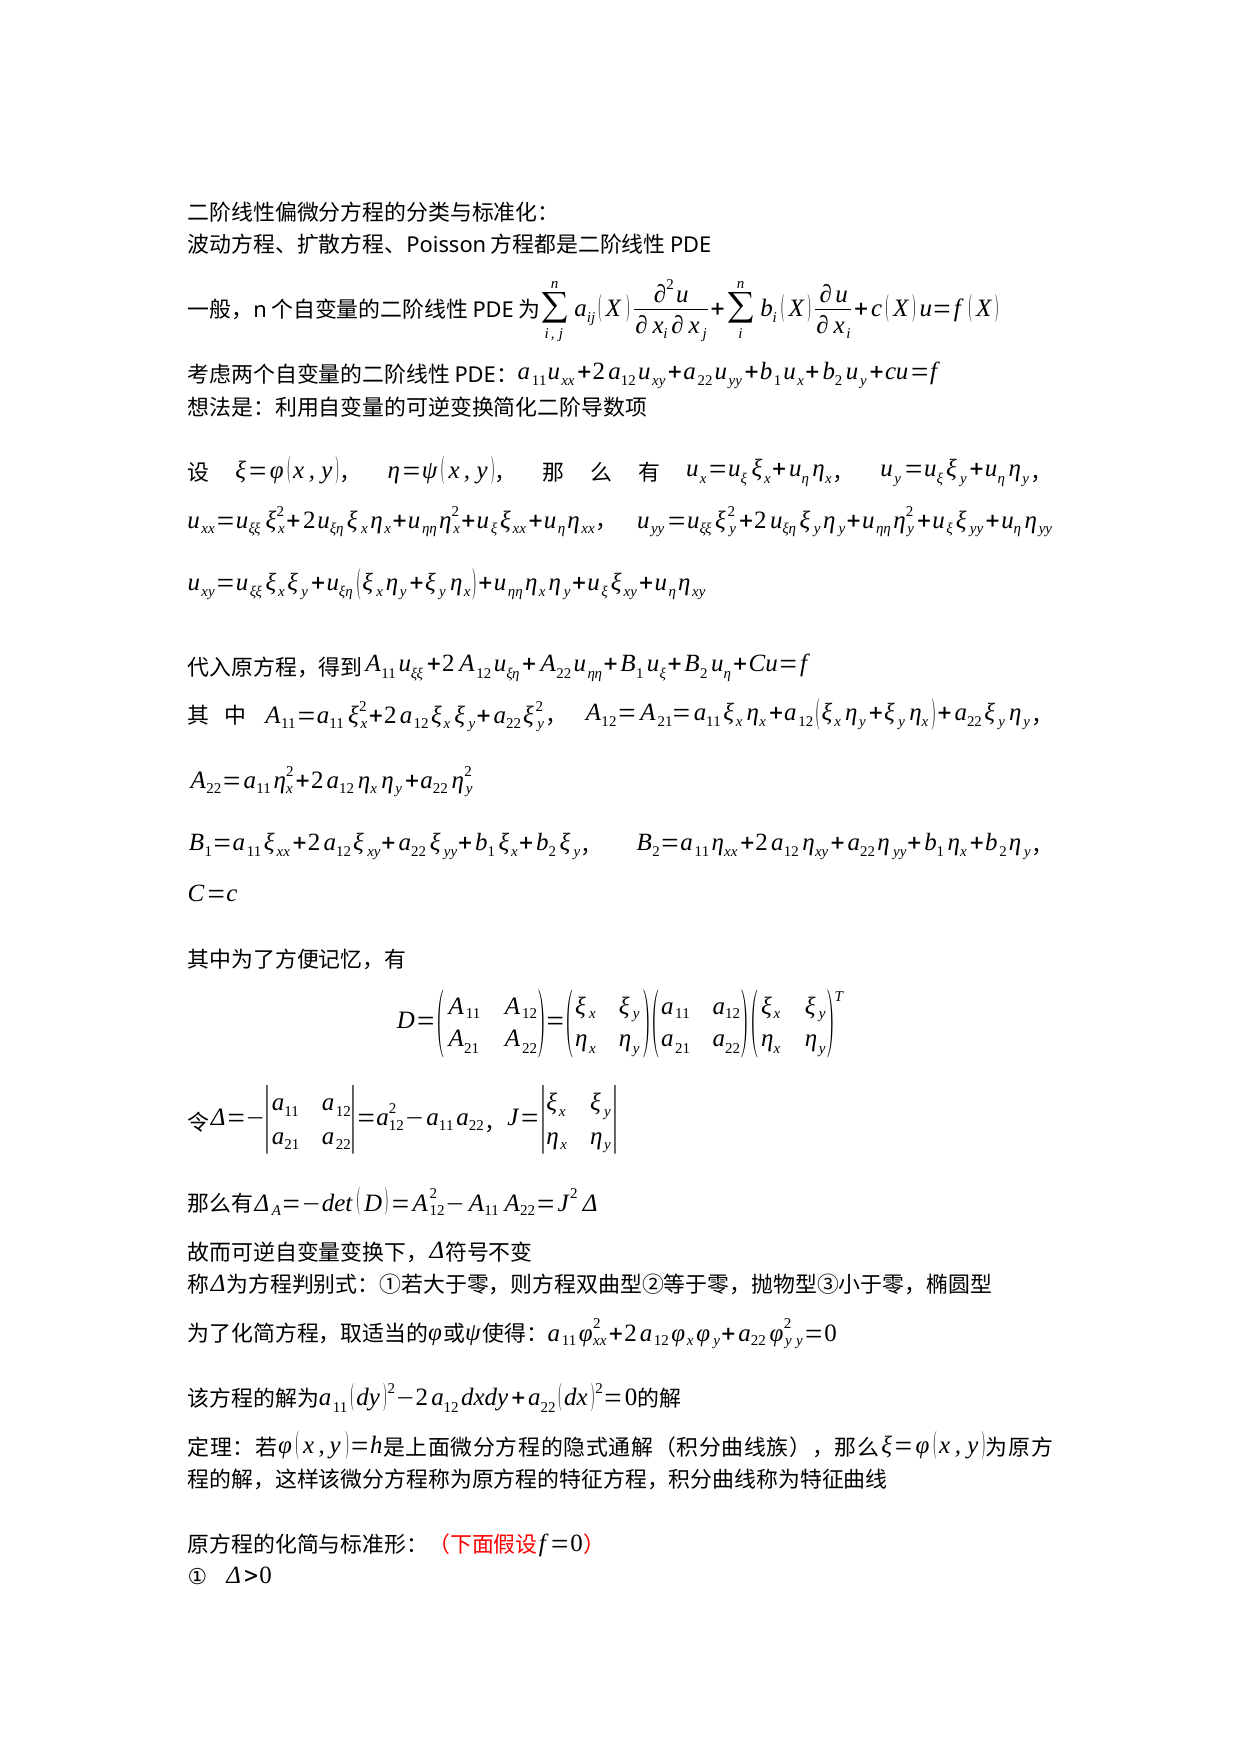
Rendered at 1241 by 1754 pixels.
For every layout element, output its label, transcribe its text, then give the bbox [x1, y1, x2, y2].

text 为了化简方程，取适当的或使得： [187, 1299, 1053, 1364]
text 波动方程、扩散方程、Poisson方程都是二阶线性PDE [187, 227, 1053, 259]
text 称为方程判别式：①若大于零，则方程双曲型②等于零，抛物型③小于零，椭圆型 [187, 1267, 1053, 1299]
text 故而可逆自变量变换下，符号不变 [187, 1234, 1053, 1267]
text 设，，那么有，，，， [187, 454, 1053, 617]
text 令， [187, 1072, 1053, 1169]
text 定理：若是上面微分方程的隐式通解（积分曲线族），那么为原方程的解，这样该微分方程称为原方程的特征方程，积分曲线称为特征曲线 [187, 1429, 1053, 1494]
text 二阶线性偏微分方程的分类与标准化： [187, 194, 1053, 227]
text 想法是：利用自变量的可逆变换简化二阶导数项 [187, 389, 1053, 422]
text 其中，， [187, 682, 1053, 812]
text 那么有 [187, 1169, 1053, 1234]
text 代入原方程，得到 [187, 649, 1053, 682]
text 一般，n个自变量的二阶线性PDE为 [187, 259, 1053, 357]
text ，， [187, 812, 1053, 909]
text 其中为了方便记忆，有 [187, 942, 1053, 974]
text 考虑两个自变量的二阶线性PDE： [187, 357, 1053, 389]
text 原方程的化简与标准形：（下面假设） [187, 1527, 1053, 1559]
text 该方程的解为的解 [187, 1364, 1053, 1429]
